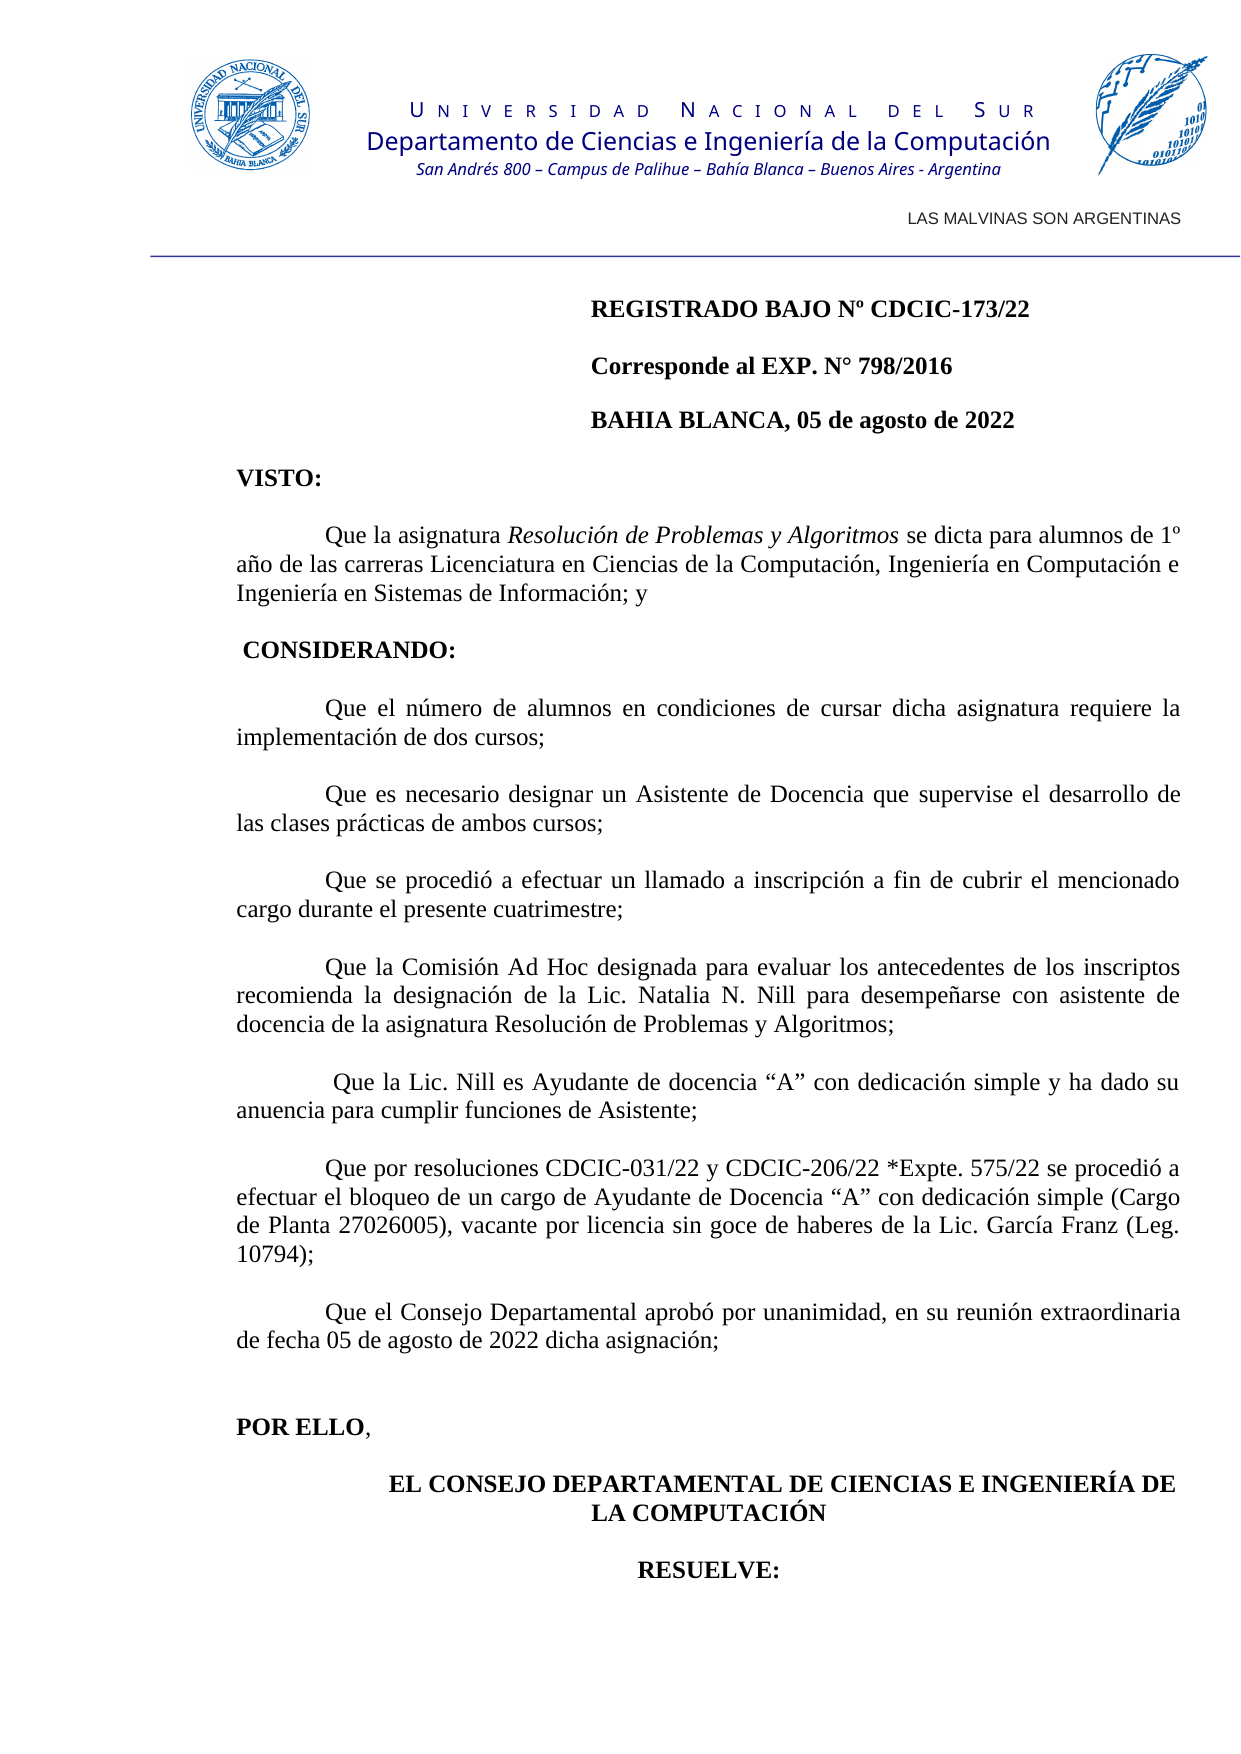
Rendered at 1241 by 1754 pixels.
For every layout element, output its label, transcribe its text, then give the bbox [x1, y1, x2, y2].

text Que es necesario designar un Asistente de Docencia que supervise el desarrollo de las clases prácticas de ambos cursos; [236, 779, 1181, 837]
text Que la Comisión Ad Hoc designada para evaluar los antecedentes de los inscriptos recomienda la designación de la Lic. Natalia N. Nill para desempeñarse con asistente de docencia de la asignatura Resolución de Problemas y Algoritmos; [236, 952, 1181, 1038]
text REGISTRADO BAJO Nº CDCIC-173/22 [236, 295, 1181, 322]
text EL CONSEJO DEPARTAMENTAL DE CIENCIAS E INGENIERÍA DE LA COMPUTACIÓN [236, 1469, 1181, 1527]
text Corresponde al EXP. N° 798/2016 [236, 351, 1181, 380]
text Que se procedió a efectuar un llamado a inscripción a fin de cubrir el mencionado cargo durante el presente cuatrimestre; [236, 865, 1181, 923]
text Que el Consejo Departamental aprobó por unanimidad, en su reunión extraordinaria de fecha 05 de agosto de 2022 dicha asignación; [236, 1297, 1181, 1354]
picture [187, 53, 315, 174]
text Que la asignatura Resolución de Problemas y Algoritmos se dicta para alumnos de 1º año de las carreras Licenciatura en Ciencias de la Computación, Ingeniería en Computación e Ingeniería en Sistemas de Información; y [236, 520, 1181, 607]
picture [1095, 53, 1209, 176]
text Que por resoluciones CDCIC-031/22 y CDCIC-206/22 *Expte. 575/22 se procedió a efectuar el bloqueo de un cargo de Ayudante de Docencia “A” con dedicación simple (Cargo de Planta 27026005), vacante por licencia sin goce de haberes de la Lic. García Franz (Leg. 10794); [236, 1153, 1181, 1268]
text POR ELLO, [236, 1412, 1181, 1440]
text Que la Lic. Nill es Ayudante de docencia “A” con dedicación simple y ha dado su anuencia para cumplir funciones de Asistente; [236, 1067, 1181, 1124]
text RESUELVE: [236, 1555, 1181, 1584]
text CONSIDERANDO: [236, 635, 1181, 664]
text BAHIA BLANCA, 05 de agosto de 2022 [236, 407, 1181, 434]
text VISTO: [236, 463, 1181, 492]
text Que el número de alumnos en condiciones de cursar dicha asignatura requiere la implementación de dos cursos; [236, 693, 1181, 750]
